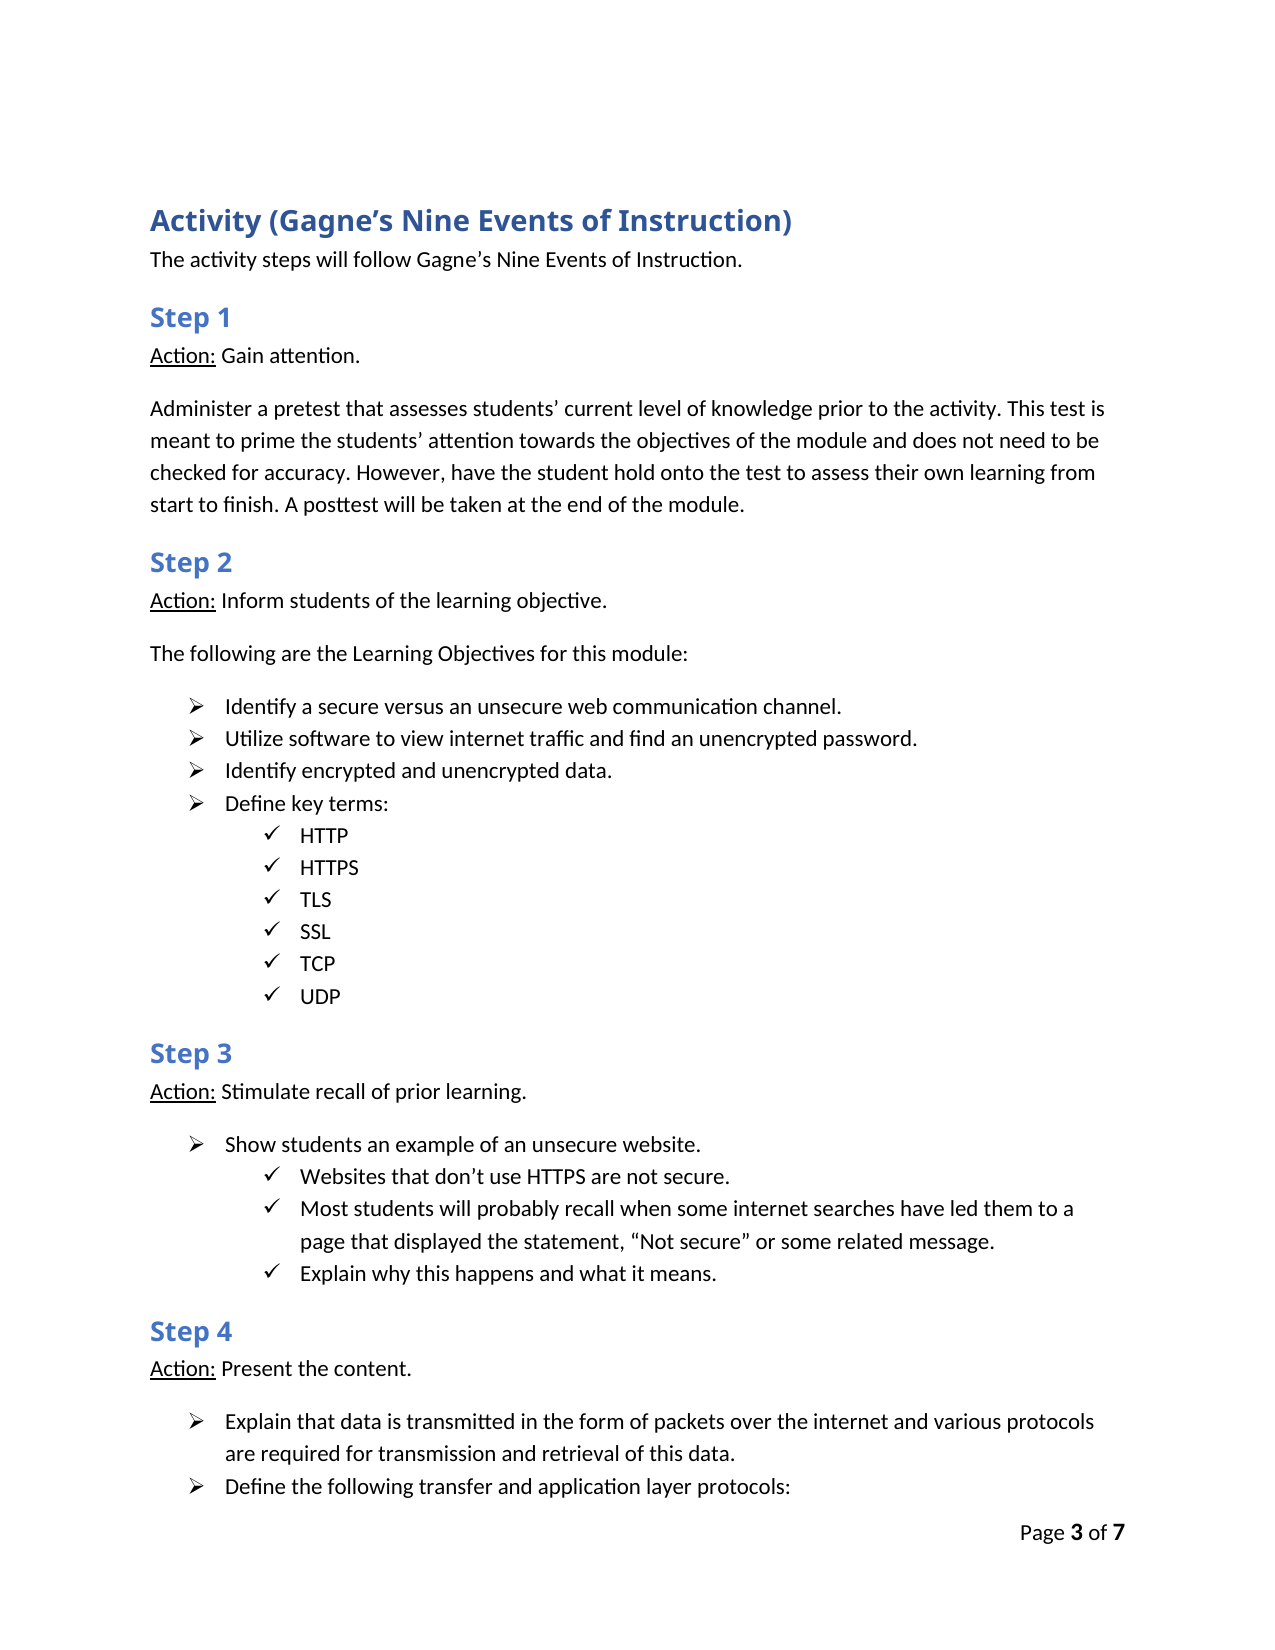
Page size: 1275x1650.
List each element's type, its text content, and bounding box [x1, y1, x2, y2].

list SSL [262, 917, 1125, 945]
list Define key terms: [187, 789, 1125, 817]
list Explain that data is transmitted in the form of packets over the internet and various protocols are required for transmission and retrieval of this data. [187, 1407, 1125, 1468]
subtitle Activity (Gagne’s Nine Events of Instruction) [150, 200, 1125, 240]
text The activity steps will follow Gagne’s Nine Events of Instruction. [150, 246, 1125, 274]
list Define the following transfer and application layer protocols: [187, 1472, 1125, 1500]
list Utilize software to view internet traffic and find an unencrypted password. [187, 724, 1125, 752]
text Action: Stimulate recall of prior learning. [150, 1077, 1125, 1105]
list HTTP [262, 821, 1125, 849]
list Websites that don’t use HTTPS are not secure. [262, 1162, 1125, 1190]
list Show students an example of an unsecure website. [187, 1130, 1125, 1158]
list Most students will probably recall when some internet searches have led them to a page that displayed the statement, “Not secure” or some related message. [262, 1194, 1125, 1255]
list TLS [262, 885, 1125, 913]
text The following are the Learning Objectives for this module: [150, 639, 1125, 667]
subtitle Step 2 [150, 544, 1125, 581]
text Action: Gain attention. [150, 341, 1125, 369]
list UDP [262, 982, 1125, 1010]
text Administer a pretest that assesses students’ current level of knowledge prior to the activity. This test is meant to prime the students’ attention towards the objectives of the module and does not need to be checked for accuracy. However, have the student hold onto the test to assess their own learning from start to finish. A posttest will be taken at the end of the module. [150, 394, 1125, 519]
text Action: Present the content. [150, 1354, 1125, 1382]
list HTTPS [262, 853, 1125, 881]
text Action: Inform students of the learning objective. [150, 586, 1125, 614]
list Explain why this happens and what it means. [262, 1259, 1125, 1287]
subtitle Step 3 [150, 1035, 1125, 1072]
list TCP [262, 949, 1125, 978]
list Identify a secure versus an unsecure web communication channel. [187, 692, 1125, 720]
subtitle Step 4 [150, 1312, 1125, 1349]
subtitle Step 1 [150, 299, 1125, 336]
list Identify encrypted and unencrypted data. [187, 756, 1125, 784]
